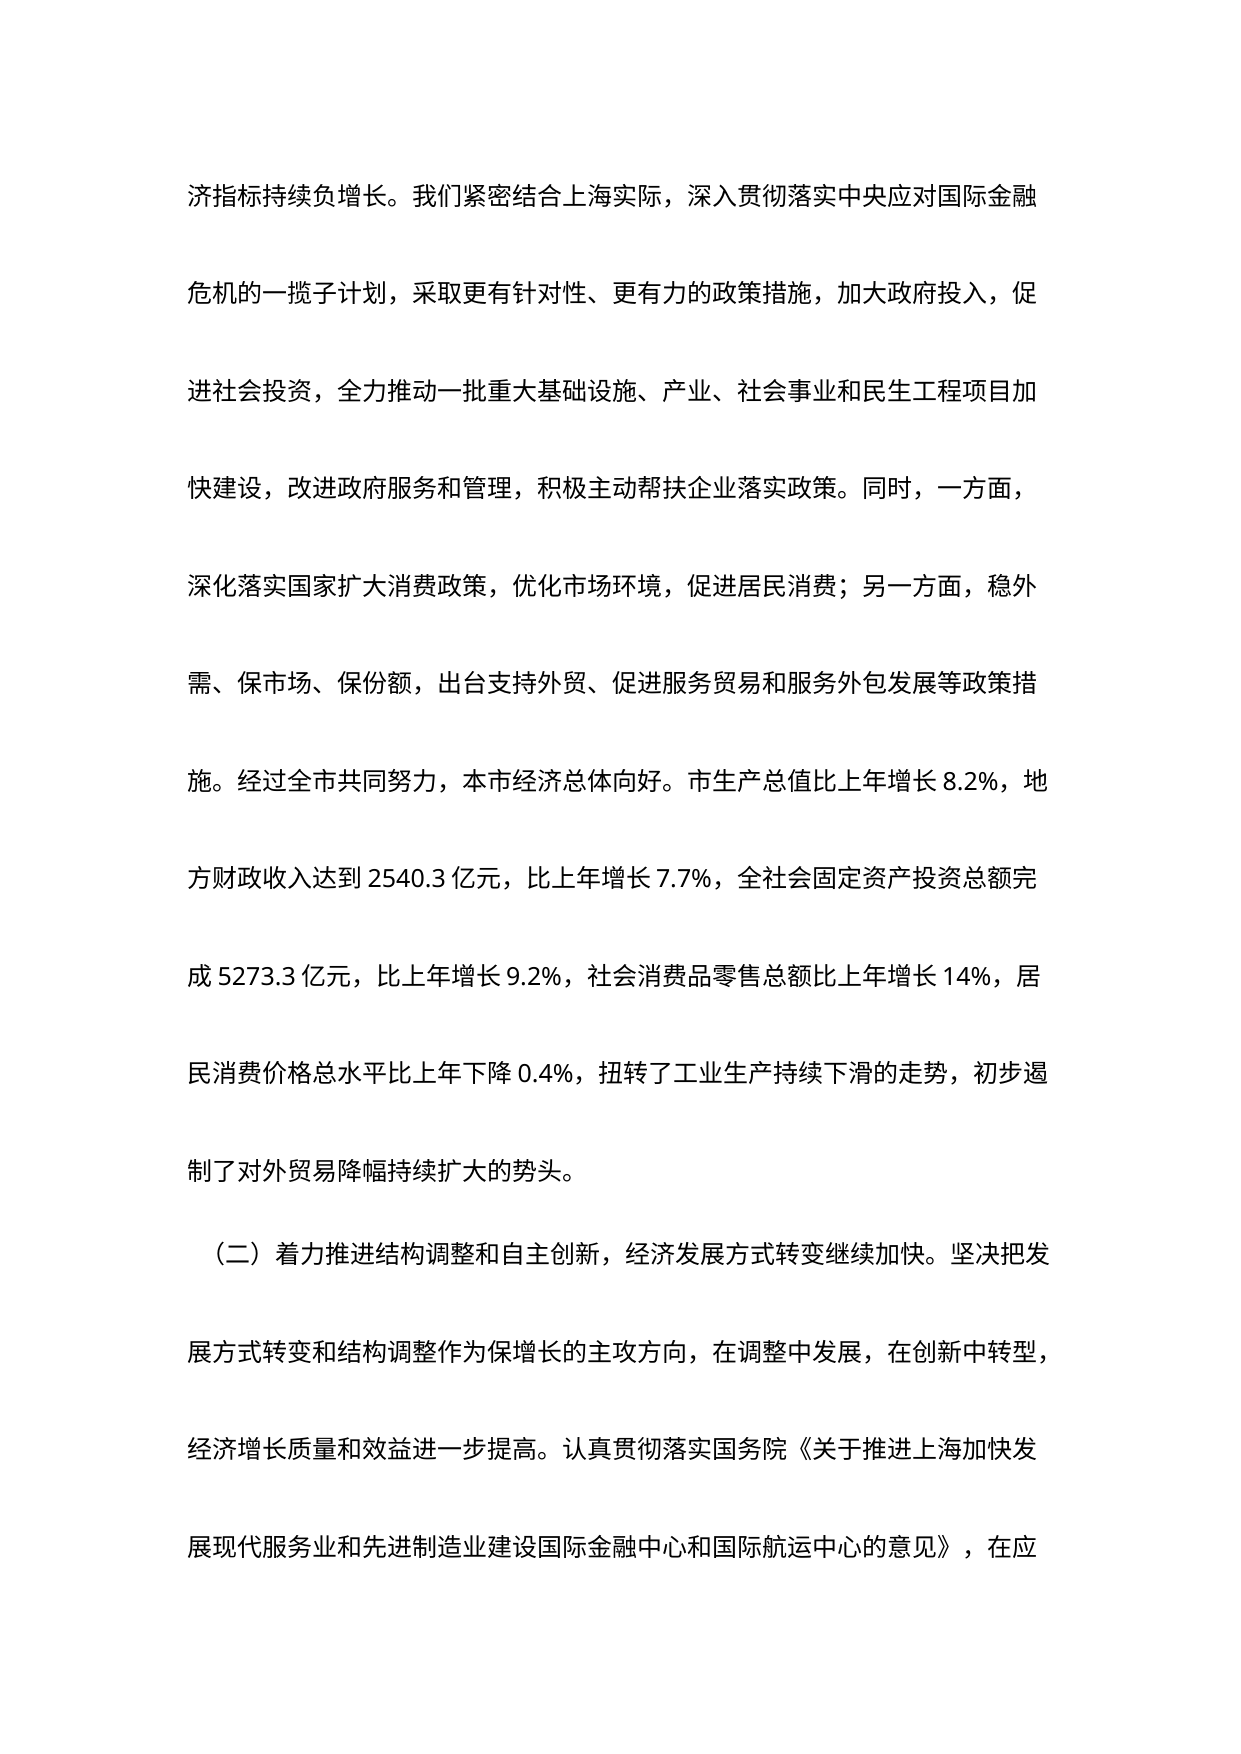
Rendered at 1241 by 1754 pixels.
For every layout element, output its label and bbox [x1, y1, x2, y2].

text [187, 162, 1053, 1202]
text [187, 1220, 1053, 1578]
